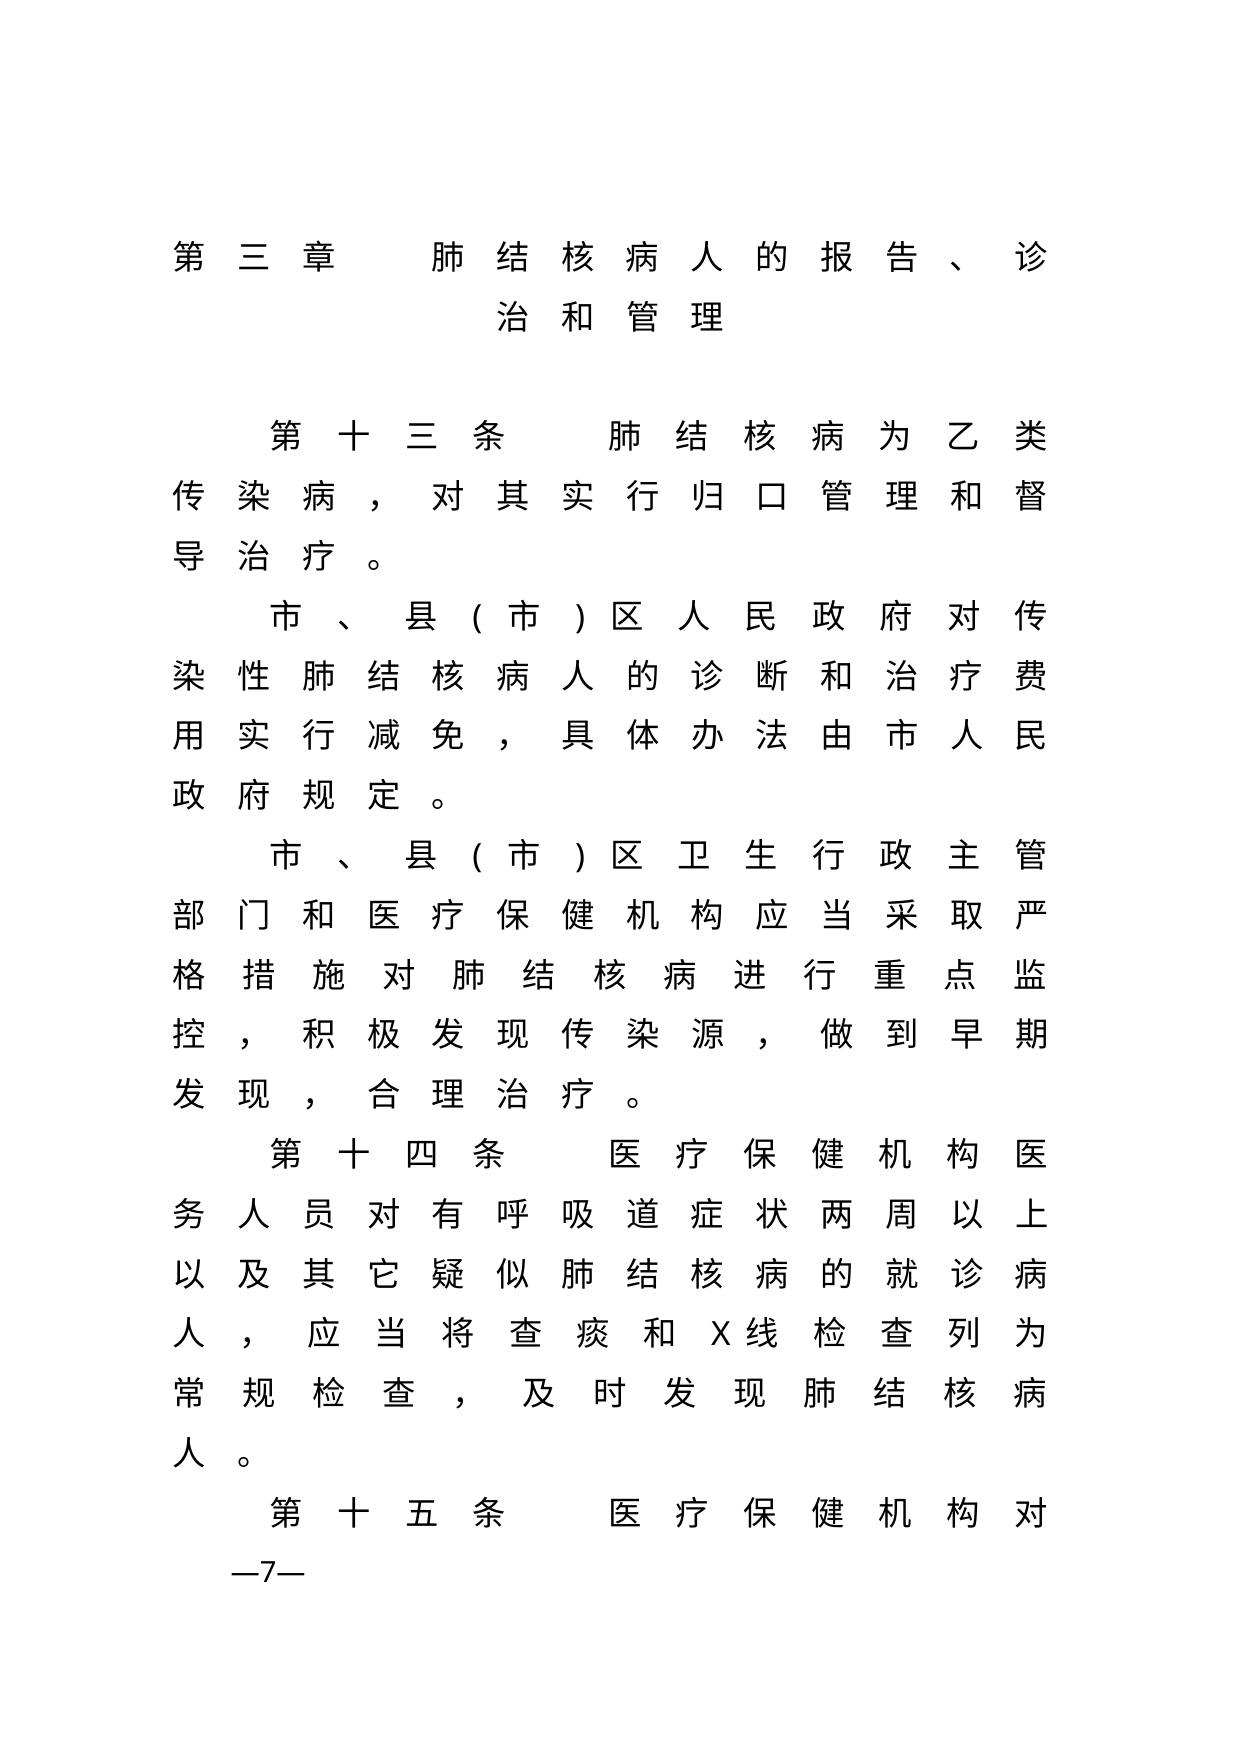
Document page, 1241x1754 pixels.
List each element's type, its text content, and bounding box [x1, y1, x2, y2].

text 市、县(市)区人民政府对传染性肺结核病人的诊断和治疗费用实行减免，具体办法由市人民政府规定。 [172, 584, 1079, 823]
text 第十三条 肺结核病为乙类传染病，对其实行归口管理和督导治疗。 [172, 404, 1079, 584]
text 市、县(市)区卫生行政主管部门和医疗保健机构应当采取严格措施对肺结核病进行重点监控，积极发现传染源，做到早期发现，合理治疗。 [172, 823, 1079, 1122]
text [172, 1481, 1079, 1541]
text 第三章 肺结核病人的报告、诊治和管理 [172, 225, 1079, 345]
text 第十四条 医疗保健机构医务人员对有呼吸道症状两周以上以及其它疑似肺结核病的就诊病人，应当将查痰和X线检查列为常规检查，及时发现肺结核病人。 [172, 1122, 1079, 1481]
